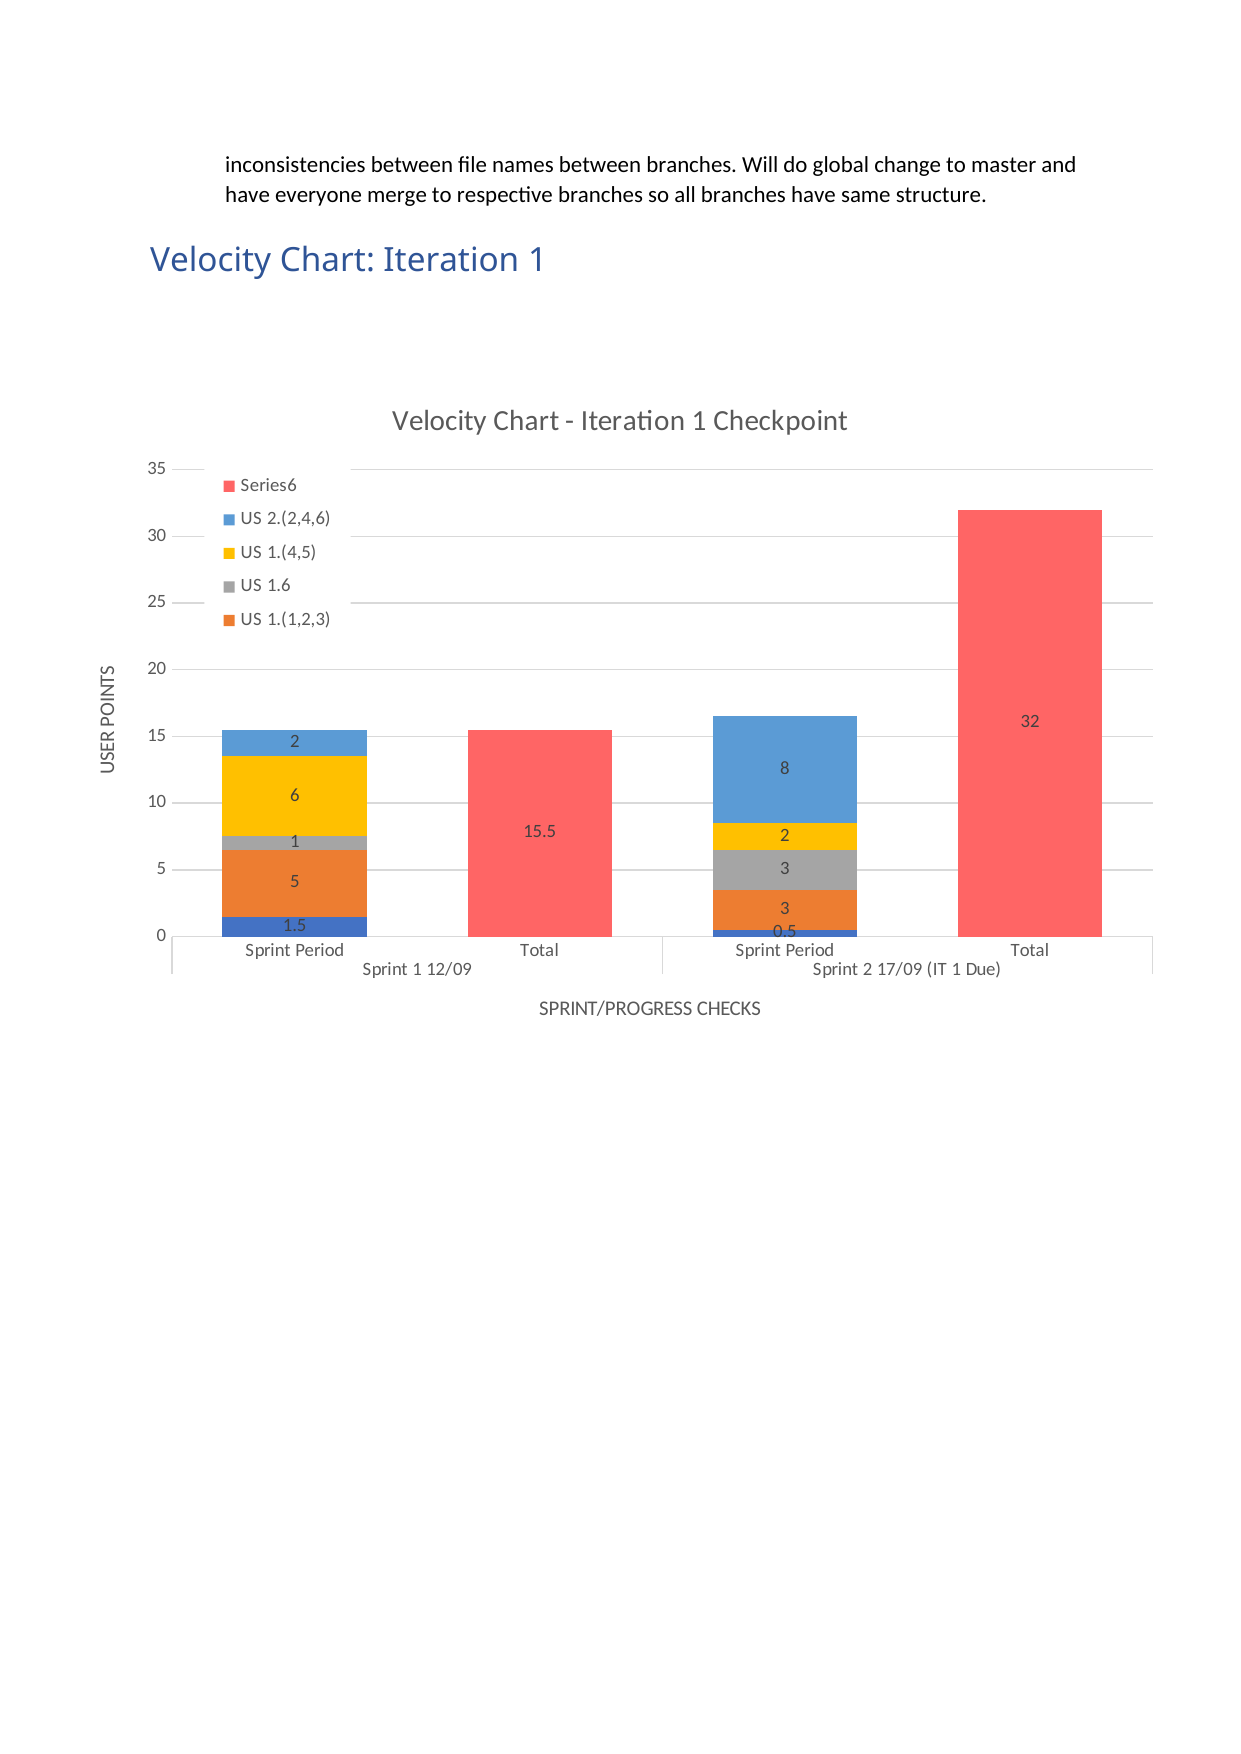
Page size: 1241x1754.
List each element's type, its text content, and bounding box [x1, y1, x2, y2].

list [187, 150, 1090, 208]
subtitle Velocity Chart: Iteration 1 [150, 235, 1090, 281]
